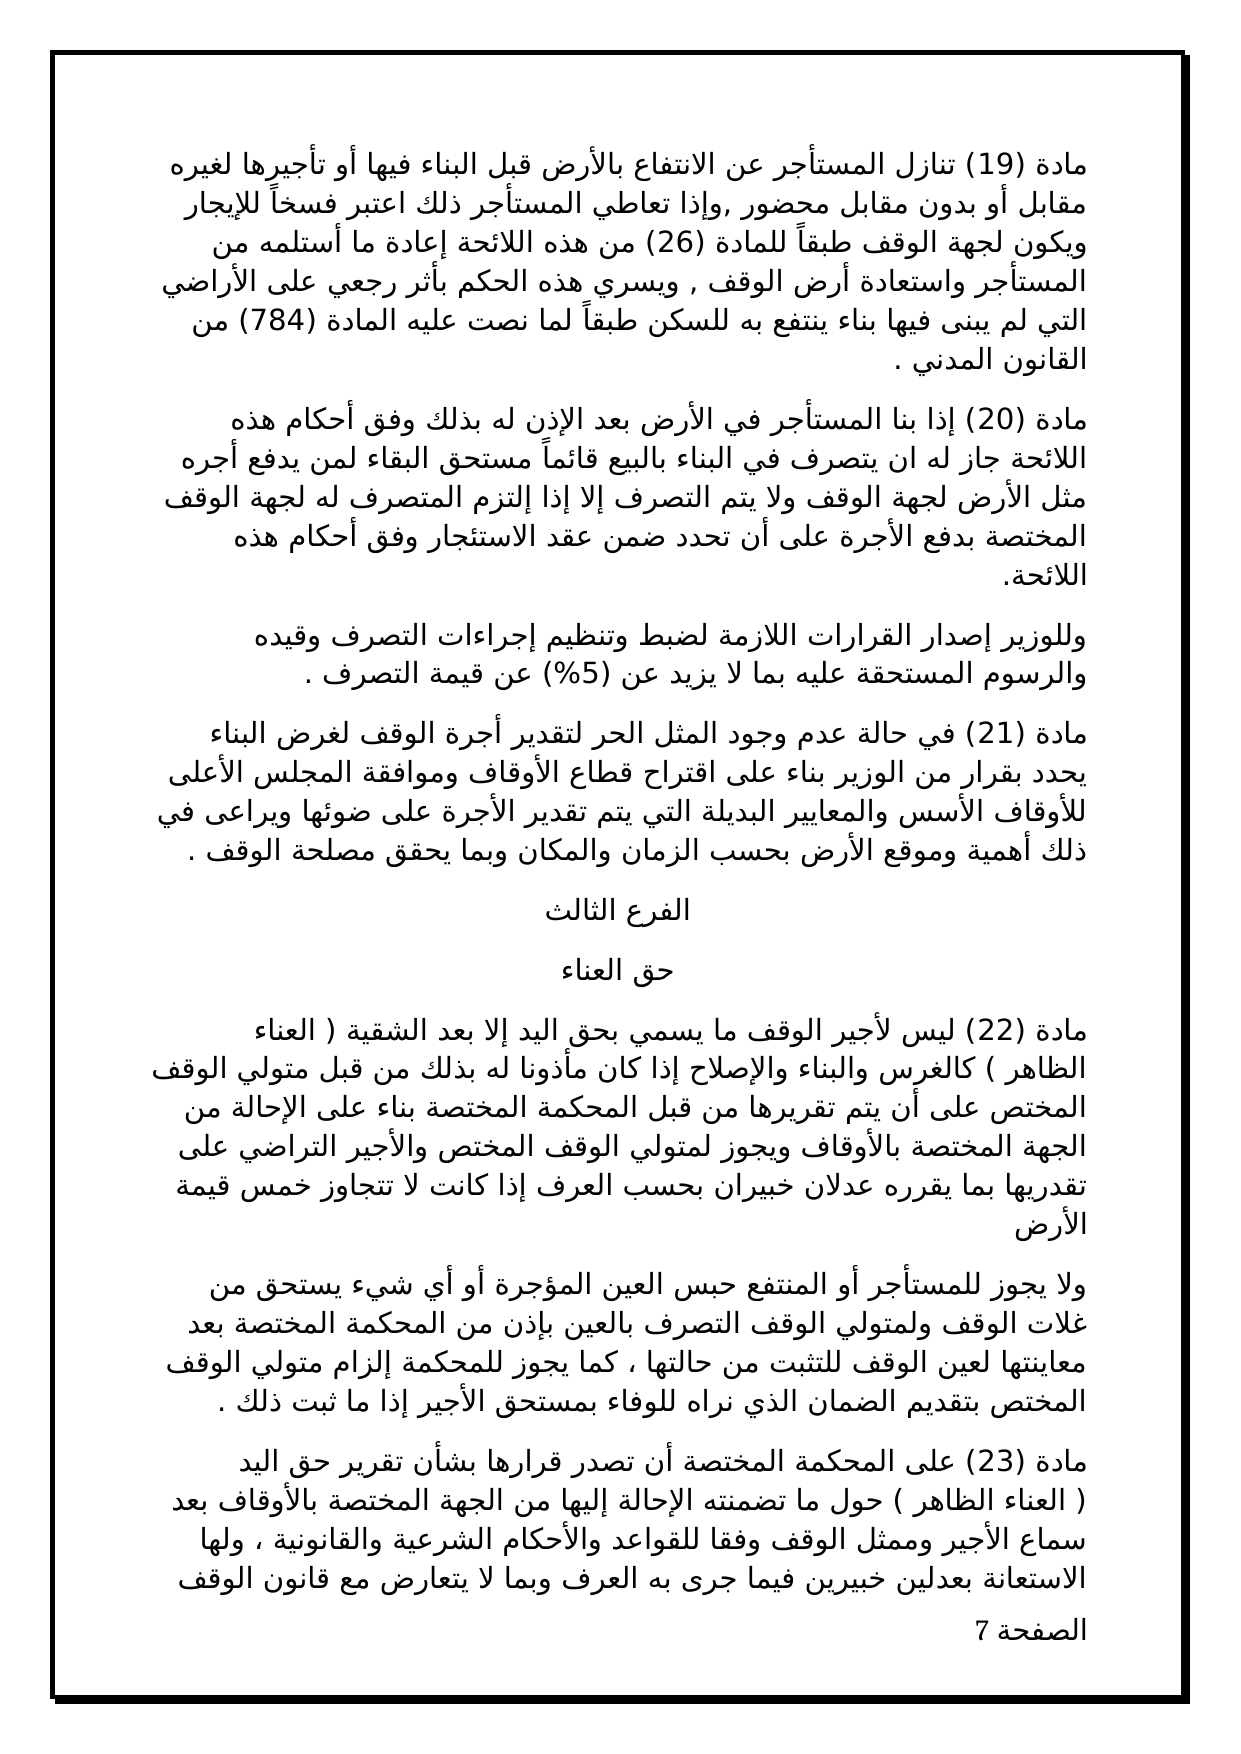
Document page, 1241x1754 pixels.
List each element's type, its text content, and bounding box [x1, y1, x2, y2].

text مادة (21) في حالة عدم وجود المثل الحر لتقدير أجرة الوقف لغرض البناء يحدد بقرار من الوزير بناء على اقتراح قطاع الأوقاف وموافقة المجلس الأعلى للأوقاف الأسس والمعايير البديلة التي يتم تقدير الأجرة على ضوئها ويراعى في ذلك أهمية وموقع الأرض بحسب الزمان والمكان وبما يحقق مصلحة الوقف . [148, 717, 1088, 867]
text الفرع الثالث [148, 893, 1088, 927]
text مادة (20) إذا بنا المستأجر في الأرض بعد الإذن له بذلك وفق أحكام هذه اللائحة جاز له ان يتصرف في البناء بالبيع قائماً مستحق البقاء لمن يدفع أجره مثل الأرض لجهة الوقف ولا يتم التصرف إلا إذا إلتزم المتصرف له لجهة الوقف المختصة بدفع الأجرة على أن تحدد ضمن عقد الاستئجار وفق أحكام هذه اللائحة. [148, 402, 1088, 592]
text مادة (19) تنازل المستأجر عن الانتفاع بالأرض قبل البناء فيها أو تأجيرها لغيره مقابل أو بدون مقابل محضور ,وإذا تعاطي المستأجر ذلك اعتبر فسخاً للإيجار ويكون لجهة الوقف طبقاً للمادة (26) من هذه اللائحة إعادة ما أستلمه من المستأجر واستعادة أرض الوقف , ويسري هذه الحكم بأثر رجعي على الأراضي التي لم يبنى فيها بناء ينتفع به للسكن طبقاً لما نصت عليه المادة (784) من القانون المدني . [148, 148, 1088, 376]
text مادة (22) ليس لأجير الوقف ما يسمي بحق اليد إلا بعد الشقية ( العناء الظاهر ) كالغرس والبناء والإصلاح إذا كان مأذونا له بذلك من قبل متولي الوقف المختص على أن يتم تقريرها من قبل المحكمة المختصة بناء على الإحالة من الجهة المختصة بالأوقاف ويجوز لمتولي الوقف المختص والأجير التراضي على تقدريها بما يقرره عدلان خبيران بحسب العرف إذا كانت لا تتجاوز خمس قيمة الأرض [148, 1013, 1088, 1242]
text وللوزير إصدار القرارات اللازمة لضبط وتنظيم إجراءات التصرف وقيده والرسوم المستحقة عليه بما لا يزيد عن (5%) عن قيمة التصرف . [148, 618, 1088, 691]
text ولا يجوز للمستأجر أو المنتفع حبس العين المؤجرة أو أي شيء يستحق من غلات الوقف ولمتولي الوقف التصرف بالعين بإذن من المحكمة المختصة بعد معاينتها لعين الوقف للتثبت من حالتها ، كما يجوز للمحكمة إلزام متولي الوقف المختص بتقديم الضمان الذي نراه للوفاء بمستحق الأجير إذا ما ثبت ذلك . [148, 1267, 1088, 1418]
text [148, 1444, 1088, 1595]
text حق العناء [148, 953, 1088, 987]
